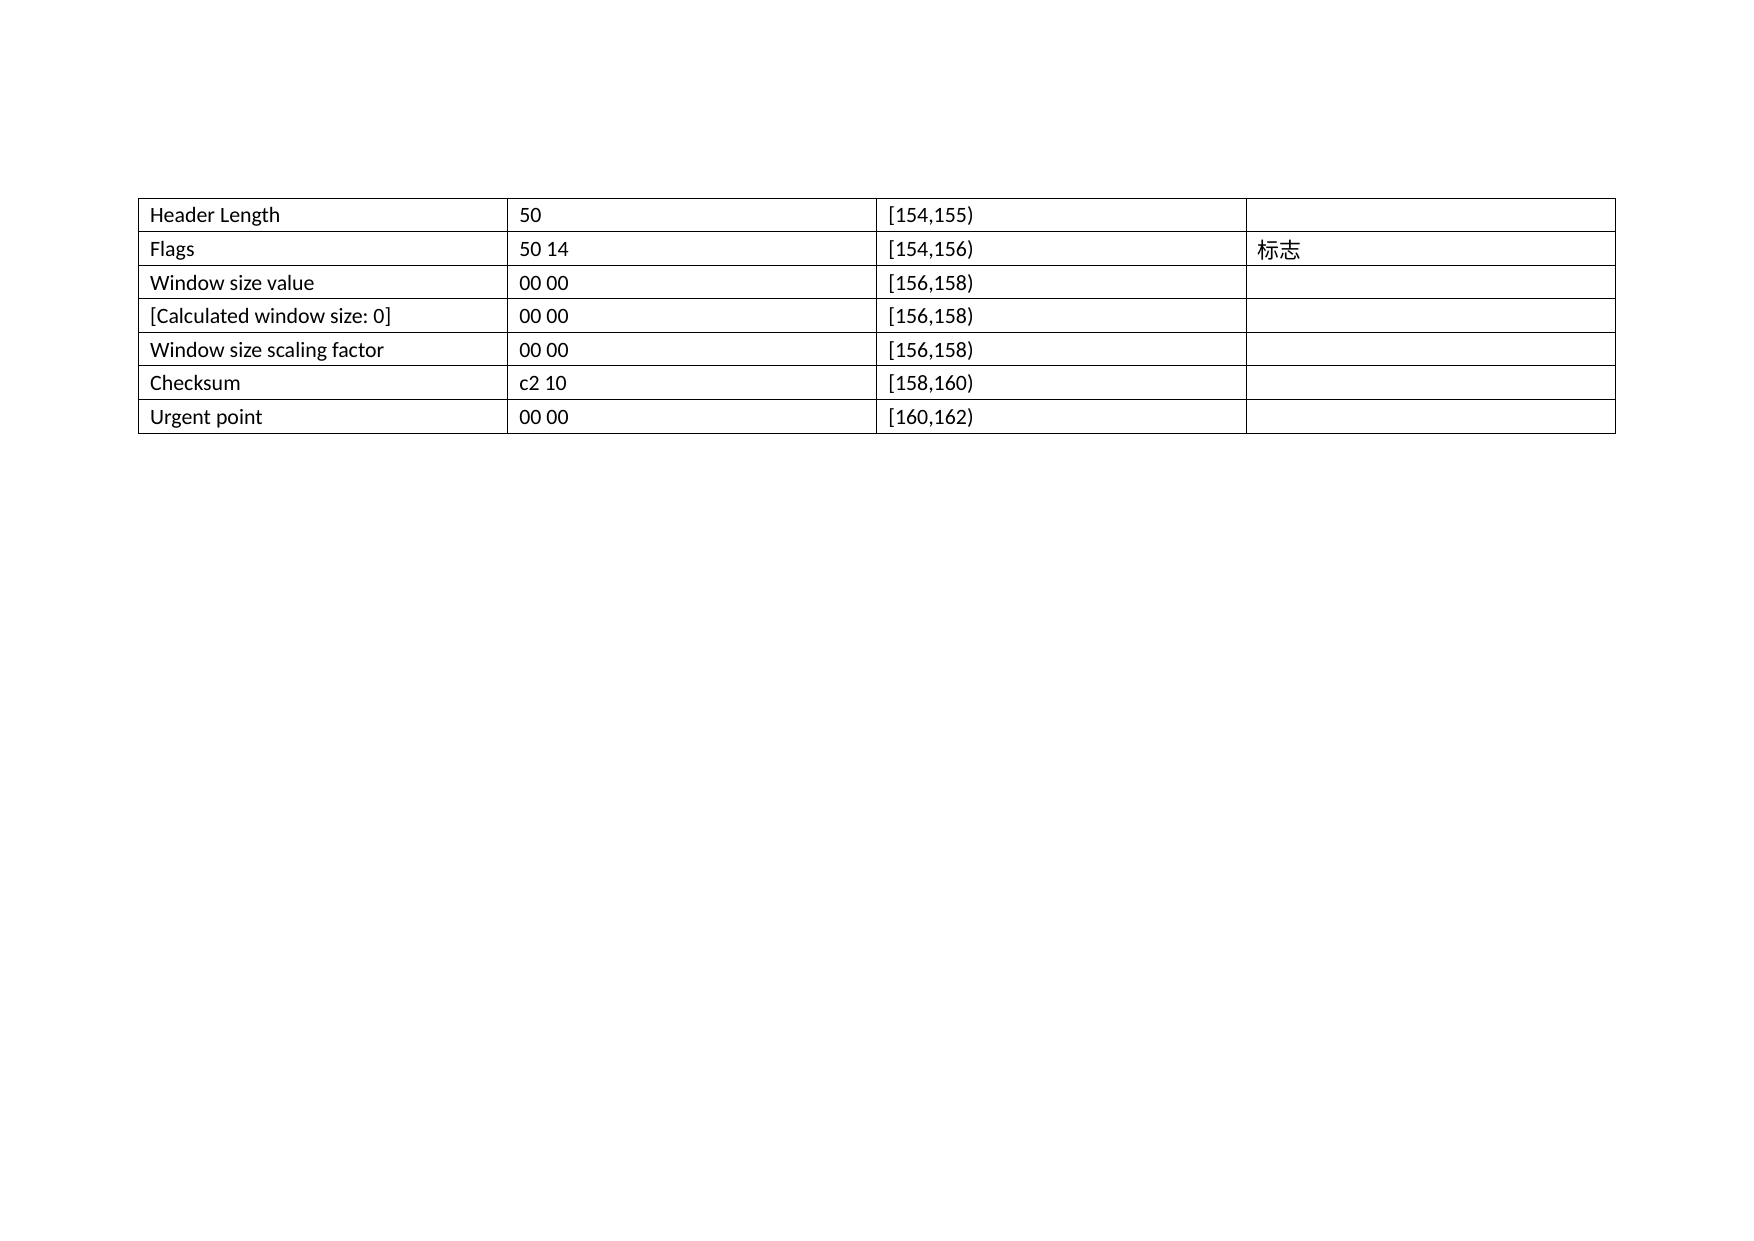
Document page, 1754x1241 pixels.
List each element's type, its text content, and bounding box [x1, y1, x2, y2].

table_cell 50 14 [508, 232, 876, 265]
table_cell Window size value [139, 266, 507, 298]
table_cell [154,155) [877, 199, 1246, 231]
table_cell [156,158) [877, 333, 1246, 365]
table_cell [156,158) [877, 299, 1246, 332]
table_cell 50 [508, 199, 876, 231]
table_cell [1247, 199, 1615, 231]
table_cell [160,162) [877, 400, 1246, 432]
table_cell c2 10 [508, 366, 876, 399]
table_cell [Calculated window size: 0] [139, 299, 507, 332]
table_cell Window size scaling factor [139, 333, 507, 365]
table_cell [156,158) [877, 266, 1246, 298]
table_cell Urgent point [139, 400, 507, 432]
table_cell [158,160) [877, 366, 1246, 399]
table_cell Flags [139, 232, 507, 265]
table_cell [154,156) [877, 232, 1246, 265]
table_cell [1247, 299, 1615, 332]
table_cell [1247, 333, 1615, 365]
table_cell 00 00 [508, 333, 876, 365]
table_cell [1247, 400, 1615, 432]
table_cell [1247, 366, 1615, 399]
table_cell Header Length [139, 199, 507, 231]
table_cell 00 00 [508, 299, 876, 332]
table_cell 标志 [1247, 232, 1615, 265]
table_cell 00 00 [508, 266, 876, 298]
table_cell Checksum [139, 366, 507, 399]
table_cell [1247, 266, 1615, 298]
table_cell 00 00 [508, 400, 876, 432]
